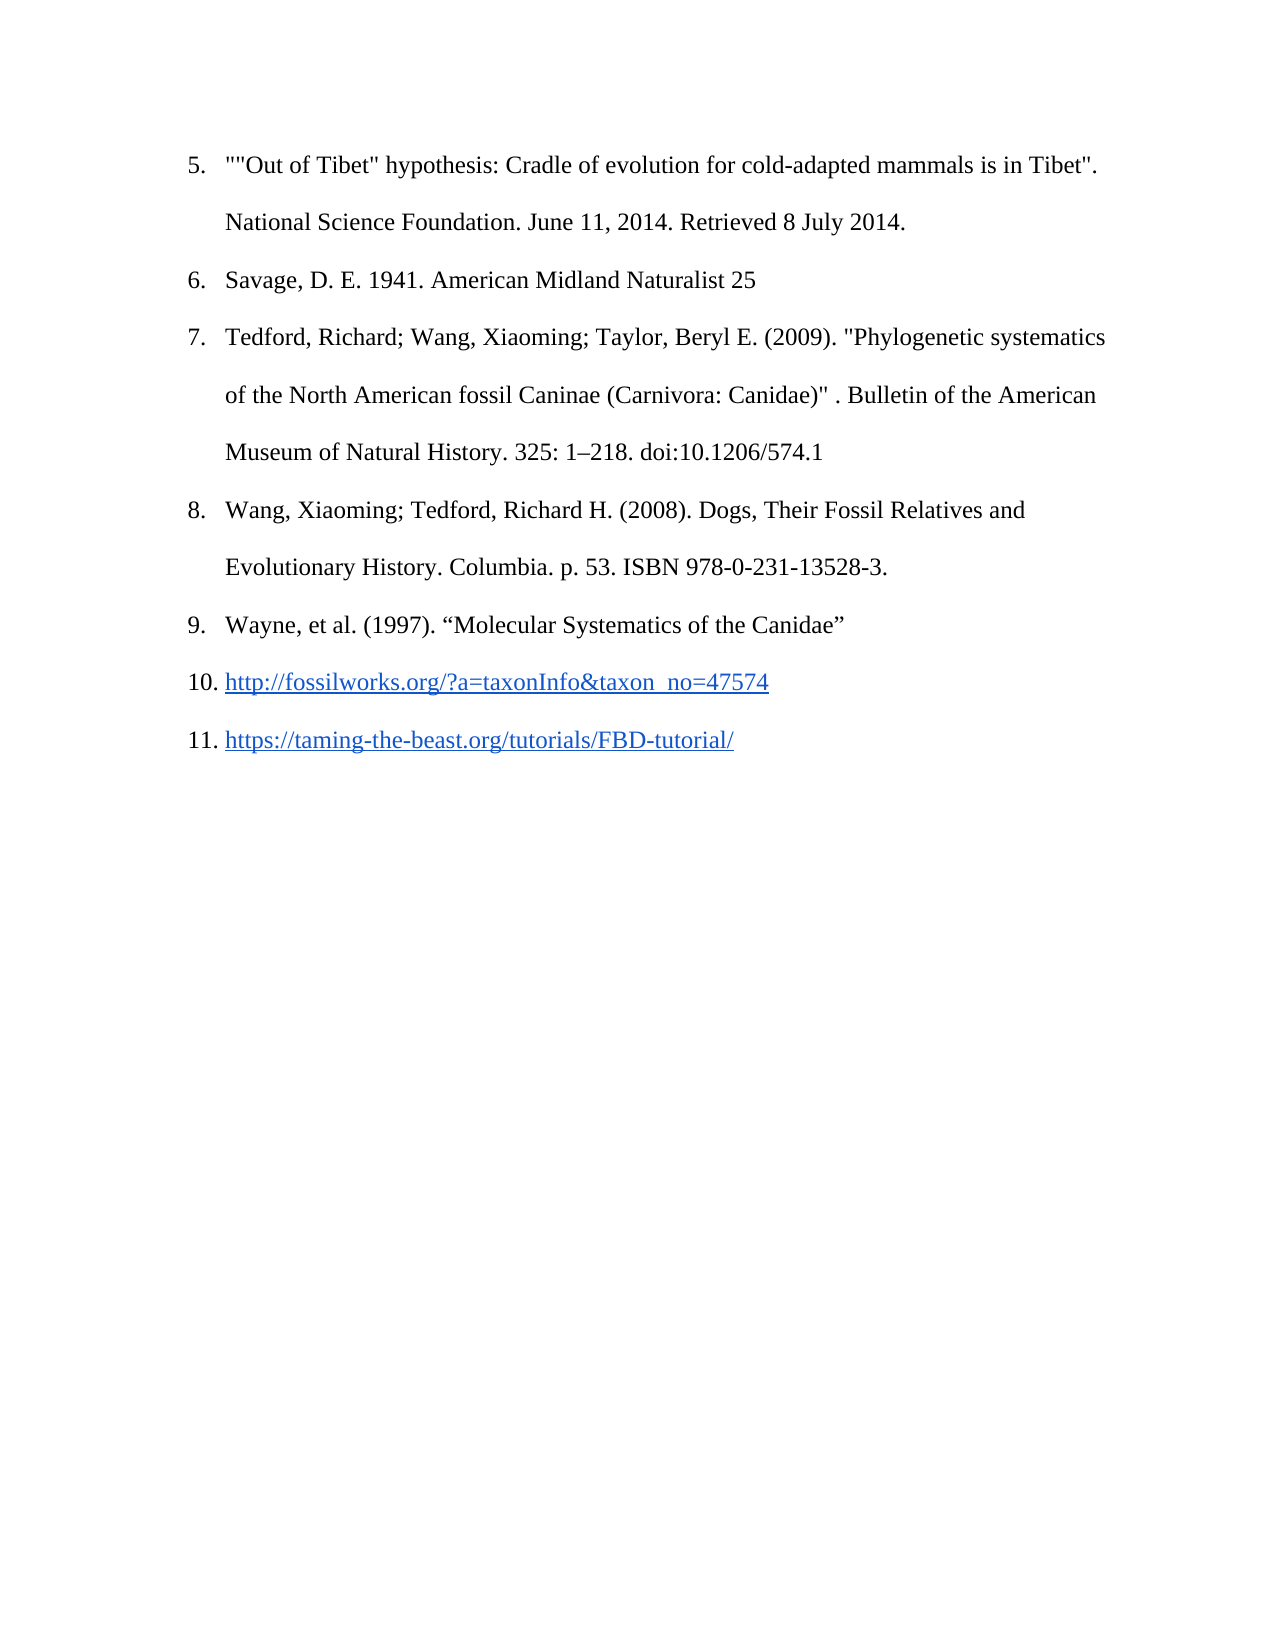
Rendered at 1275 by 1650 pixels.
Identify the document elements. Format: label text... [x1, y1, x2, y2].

list Wayne, et al. (1997). “Molecular Systematics of the Canidae” [187, 610, 1125, 639]
list Wang, Xiaoming; Tedford, Richard H. (2008). Dogs, Their Fossil Relatives and Evolutionary History. Columbia. p. 53. ISBN 978-0-231-13528-3. [187, 495, 1125, 581]
list Tedford, Richard; Wang, Xiaoming; Taylor, Beryl E. (2009). "Phylogenetic systematics of the North American fossil Caninae (Carnivora: Canidae)" . Bulletin of the American Museum of Natural History. 325: 1–218. doi:10.1206/574.1 [187, 322, 1125, 466]
list ""Out of Tibet" hypothesis: Cradle of evolution for cold-adapted mammals is in Tibet". National Science Foundation. June 11, 2014. Retrieved 8 July 2014. [187, 150, 1125, 236]
list Savage, D. E. 1941. American Midland Naturalist 25 [187, 265, 1125, 294]
list https://taming-the-beast.org/tutorials/FBD-tutorial/ [187, 725, 1125, 754]
list http://fossilworks.org/?a=taxonInfo&taxon_no=47574 [187, 667, 1125, 696]
